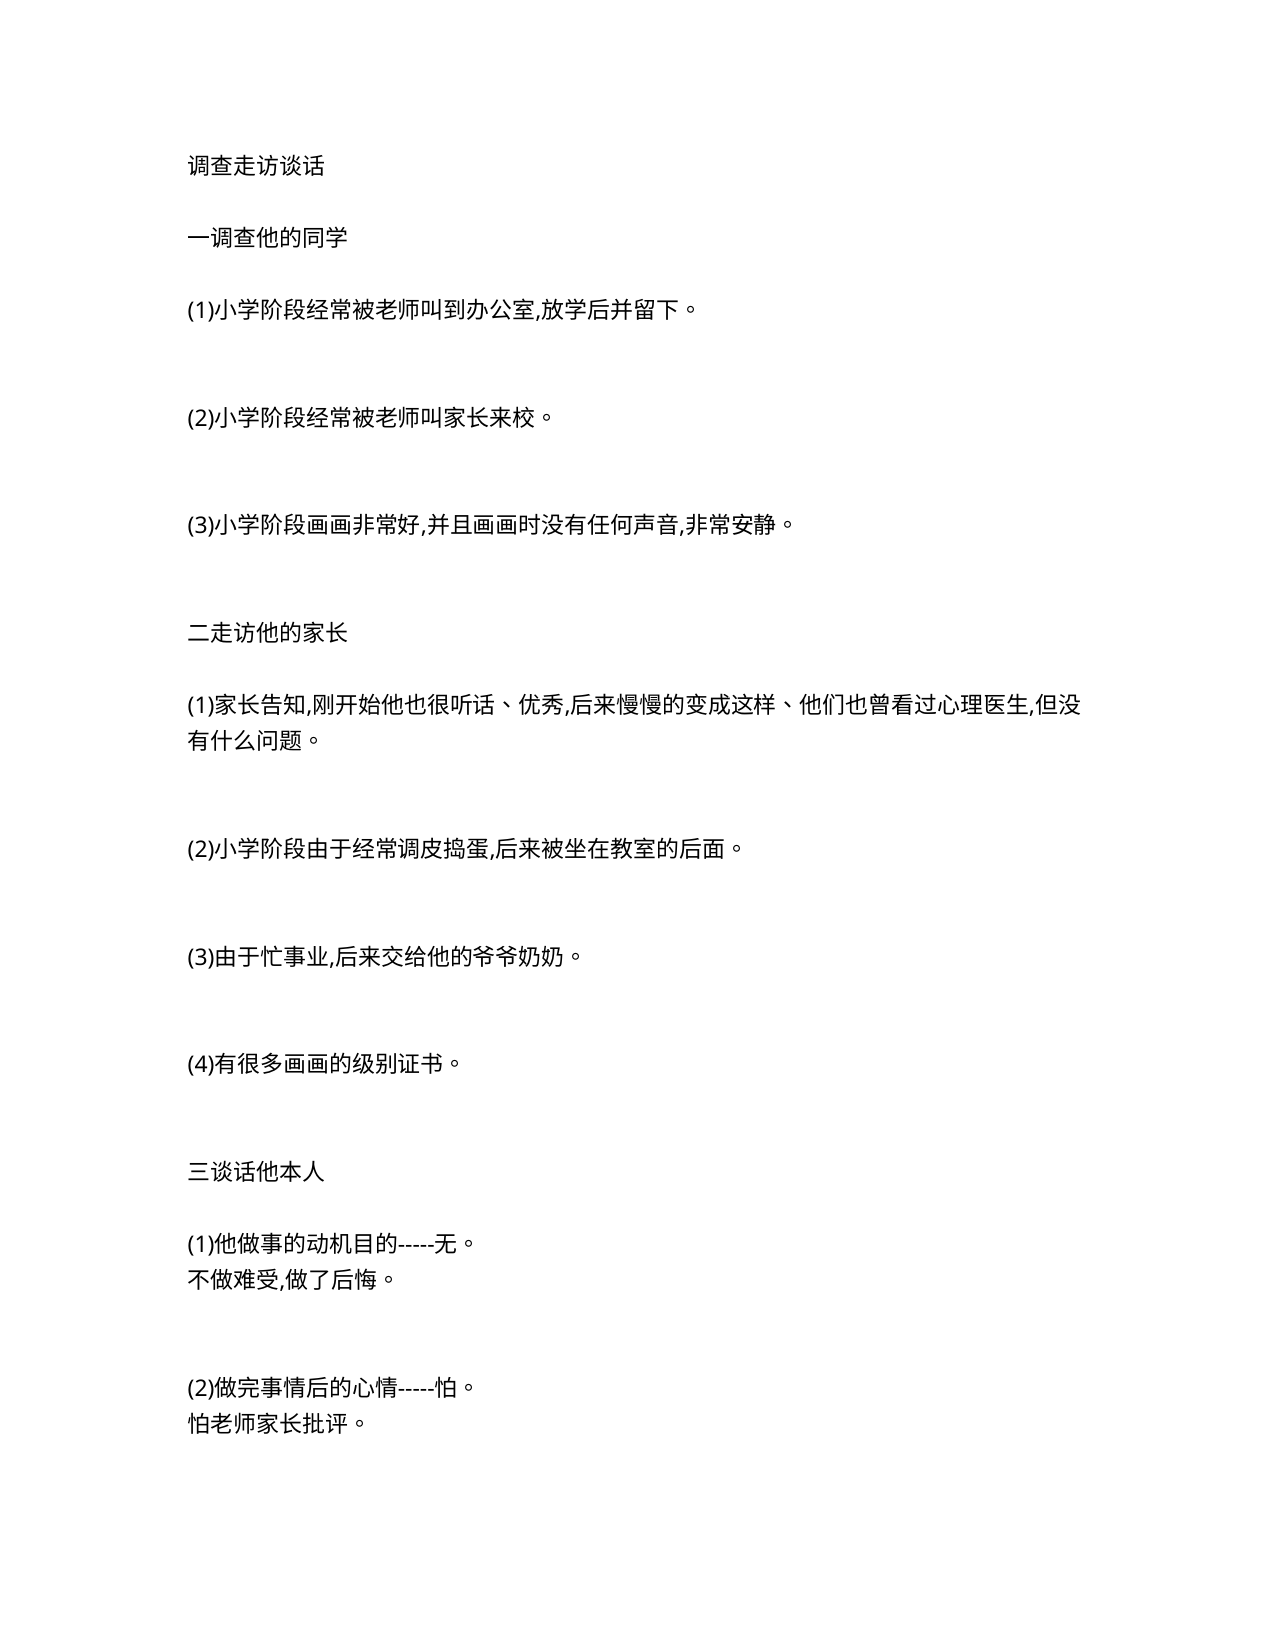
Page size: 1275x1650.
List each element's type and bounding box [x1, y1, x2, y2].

text [187, 150, 1087, 1475]
